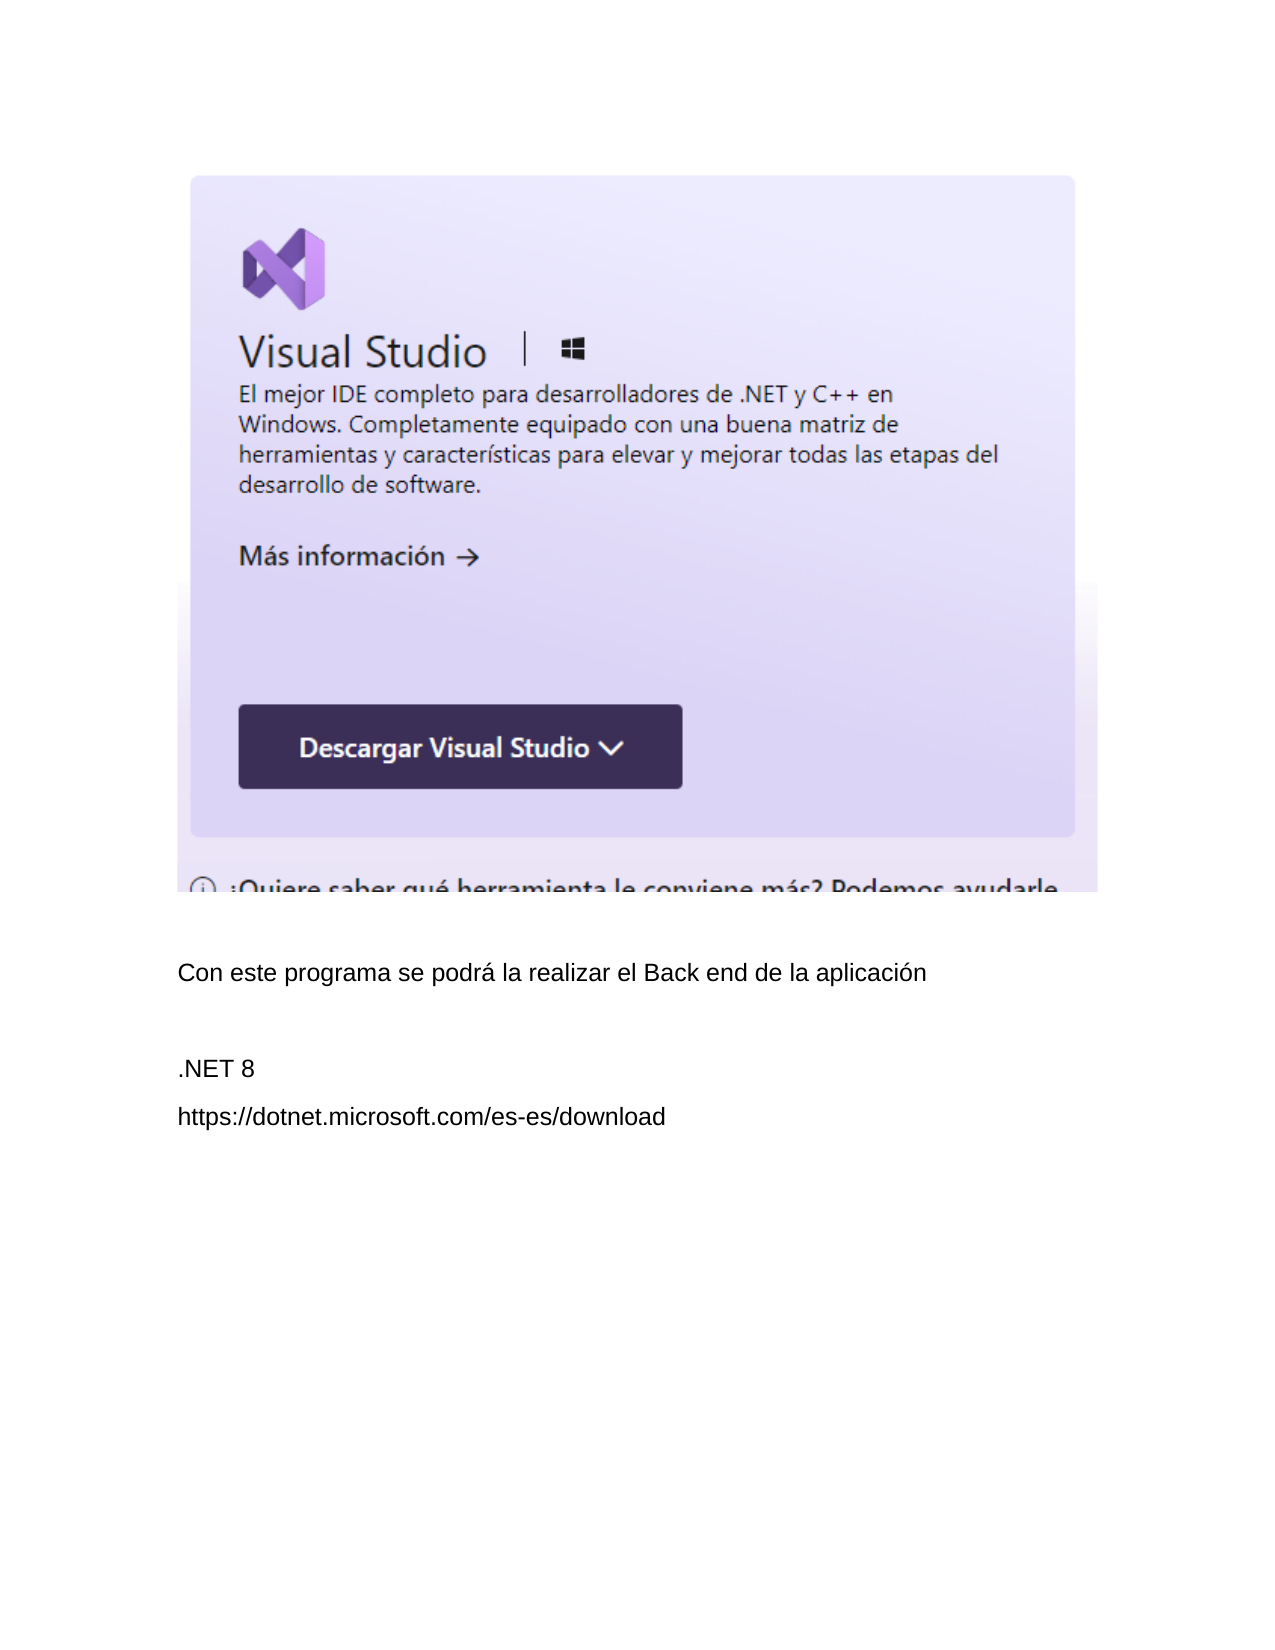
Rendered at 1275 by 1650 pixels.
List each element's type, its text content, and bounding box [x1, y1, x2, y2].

picture [177, 147, 1098, 892]
text Con este programa se podrá la realizar el Back end de la aplicación [177, 958, 1098, 987]
text .NET 8 [177, 1054, 1098, 1082]
text https://dotnet.microsoft.com/es-es/download [177, 1101, 1098, 1130]
